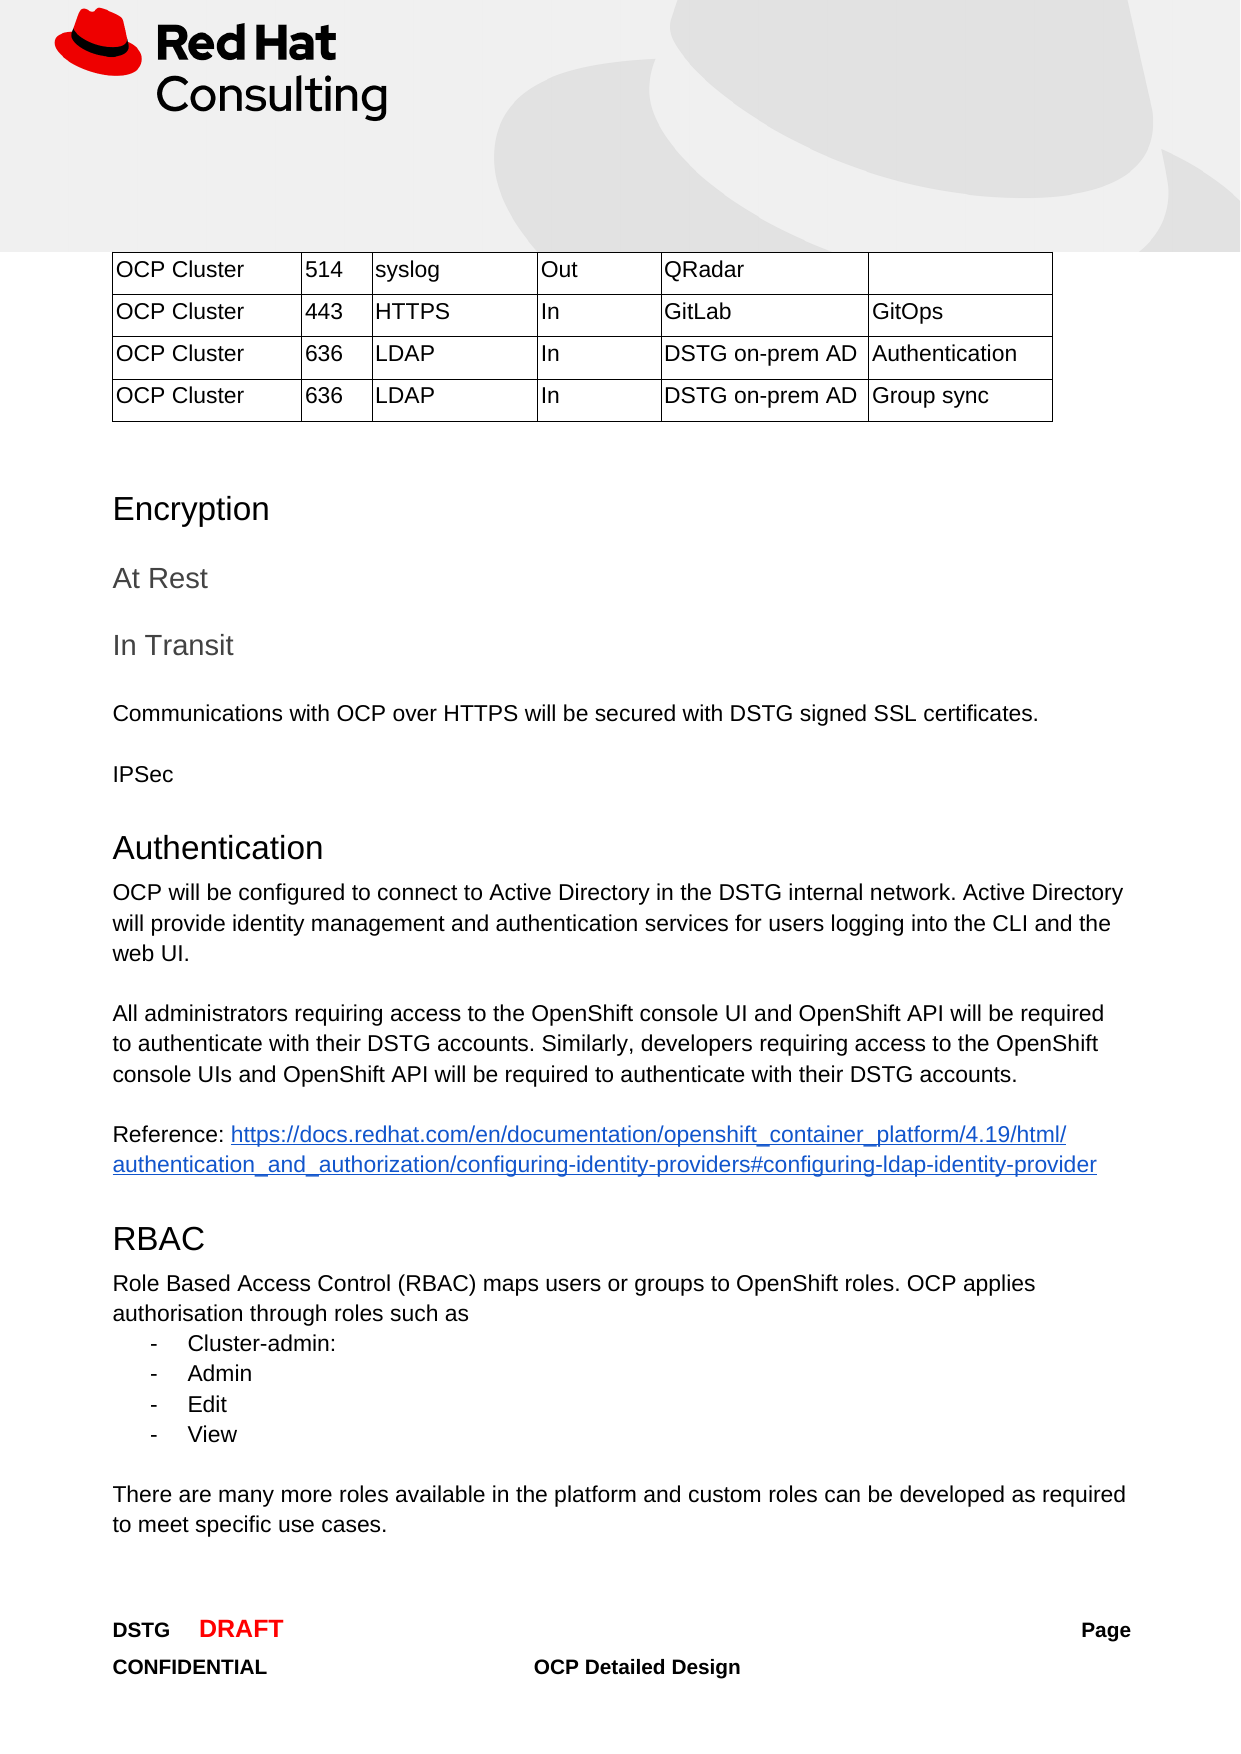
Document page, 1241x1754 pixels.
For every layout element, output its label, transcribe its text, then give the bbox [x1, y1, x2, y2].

table_cell OCP Cluster [113, 295, 301, 336]
table_cell OCP Cluster [113, 337, 301, 378]
subtitle Encryption [112, 489, 1128, 528]
list Cluster-admin: [150, 1330, 1128, 1357]
table_cell DSTG on-prem AD [662, 380, 868, 421]
text There are many more roles available in the platform and custom roles can be developed as required to meet specific use cases. [112, 1481, 1128, 1538]
table_cell In [538, 380, 661, 421]
table_cell In [538, 295, 661, 336]
table_cell In [538, 337, 661, 378]
text Role Based Access Control (RBAC) maps users or groups to OpenShift roles. OCP applies authorisation through roles such as [112, 1270, 1128, 1326]
text Communications with OCP over HTTPS will be secured with DSTG signed SSL certificates. [112, 700, 1128, 727]
list Edit [150, 1391, 1128, 1417]
table_cell DSTG on-prem AD [662, 337, 868, 378]
list View [150, 1421, 1128, 1447]
text Reference: https://docs.redhat.com/en/documentation/openshift_container_platform/4.19/html/authentication_and_authorization/configuring-identity-providers#configuring-ldap-identity-provider [112, 1121, 1128, 1177]
subtitle In Transit [112, 628, 1128, 662]
table_cell [869, 253, 1052, 294]
table_cell 636 [302, 380, 372, 421]
subtitle RBAC [112, 1219, 1128, 1257]
subtitle Authentication [112, 828, 1128, 867]
table_cell 514 [302, 253, 372, 294]
table_cell Out [538, 253, 661, 294]
table_cell GitLab [662, 295, 868, 336]
table_cell OCP Cluster [113, 253, 301, 294]
picture [0, 0, 1241, 252]
text OCP will be configured to connect to Active Directory in the DSTG internal network. Active Directory will provide identity management and authentication services for users logging into the CLI and the web UI. [112, 879, 1128, 966]
table_cell 636 [302, 337, 372, 378]
table_cell 443 [302, 295, 372, 336]
table_cell LDAP [373, 380, 537, 421]
text All administrators requiring access to the OpenShift console UI and OpenShift API will be required to authenticate with their DSTG accounts. Similarly, developers requiring access to the OpenShift console UIs and OpenShift API will be required to authenticate with their DSTG accounts. [112, 1000, 1128, 1087]
list Admin [150, 1360, 1128, 1387]
table_cell HTTPS [373, 295, 537, 336]
table_cell Authentication [869, 337, 1052, 378]
table_cell OCP Cluster [113, 380, 301, 421]
text IPSec [112, 761, 1128, 787]
table_cell GitOps [869, 295, 1052, 336]
table_cell LDAP [373, 337, 537, 378]
subtitle At Rest [112, 561, 1128, 595]
table_cell syslog [373, 253, 537, 294]
table_cell QRadar [662, 253, 868, 294]
table_cell Group sync [869, 380, 1052, 421]
